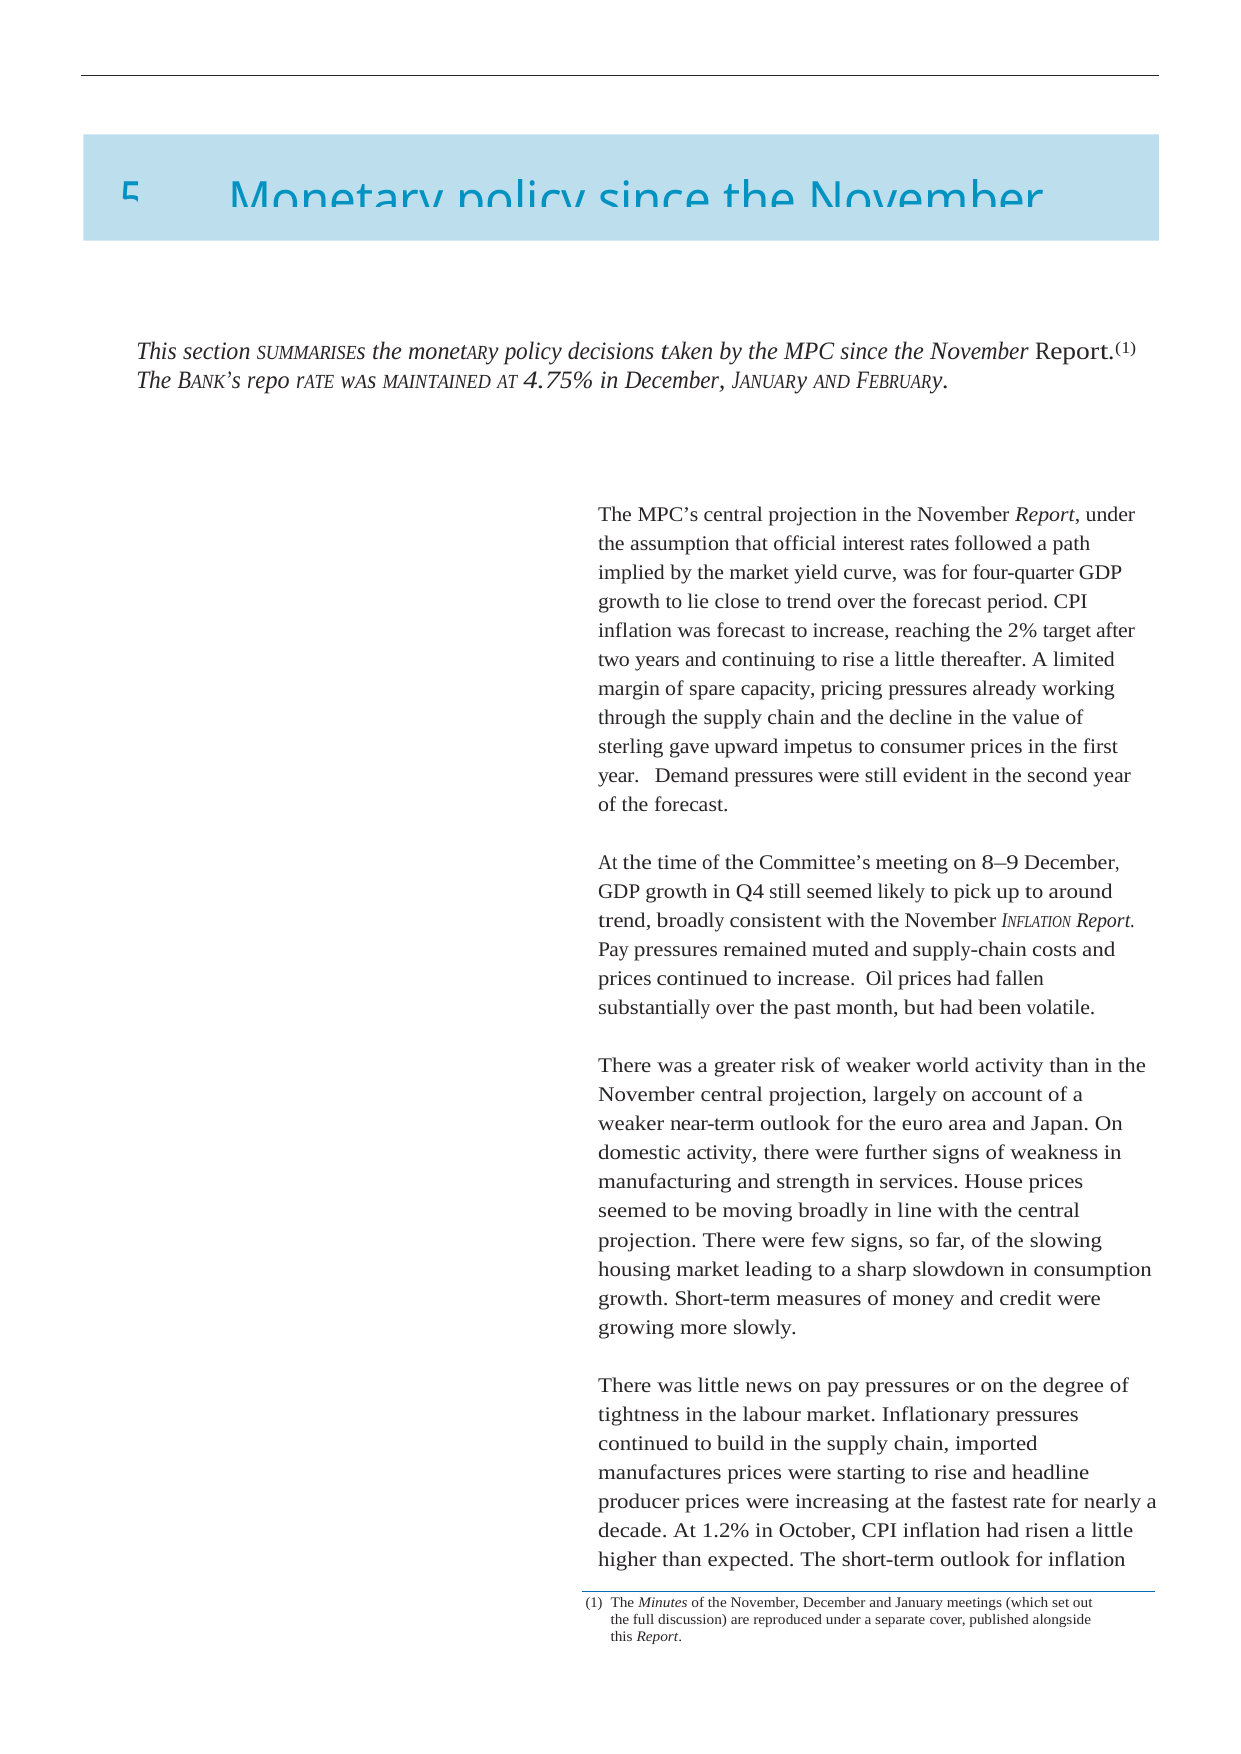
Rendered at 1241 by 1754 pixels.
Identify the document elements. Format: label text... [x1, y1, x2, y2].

text There was a greater risk of weaker world activity than in the November central projection, largely on account of a weaker near-term outlook for the euro area and Japan. On domestic activity, there were further signs of weakness in manufacturing and strength in services. House prices seemed to be moving broadly in line with the central projection. There were few signs, so far, of the slowing housing market leading to a sharp slowdown in consumption growth. Short-term measures of money and credit were growing more slowly. [598, 1053, 1154, 1339]
text The MPC’s central projection in the November Report, under the assumption that official interest rates followed a path implied by the market yield curve, was for four-quarter GDP growth to lie close to trend over the forecast period. CPI inflation was forecast to increase, reaching the 2% target after two years and continuing to rise a little thereafter. A limited margin of spare capacity, pricing pressures already working through the supply chain and the decline in the value of sterling gave upward impetus to consumer prices in the first year. Demand pressures were still evident in the second year of the forecast. [598, 502, 1145, 816]
text There was little news on pay pressures or on the degree of tightness in the labour market. Inflationary pressures continued to build in the supply chain, imported manufactures prices were starting to rise and headline producer prices were increasing at the fastest rate for nearly a decade. At 1.2% in October, CPI inflation had risen a little higher than expected. The short-term outlook for inflation [598, 1372, 1158, 1571]
list The Minutes of the November, December and January meetings (which set out the full discussion) are reproduced under a separate cover, published alongside this Report. [585, 1588, 1105, 1644]
text At the time of the Committee’s meeting on 8–9 December, GDP growth in Q4 still seemed likely to pick up to around trend, broadly consistent with the November Inflation Report. Pay pressures remained muted and supply-chain costs and prices continued to increase. Oil prices had fallen substantially over the past month, but had been volatile. [598, 850, 1145, 1019]
